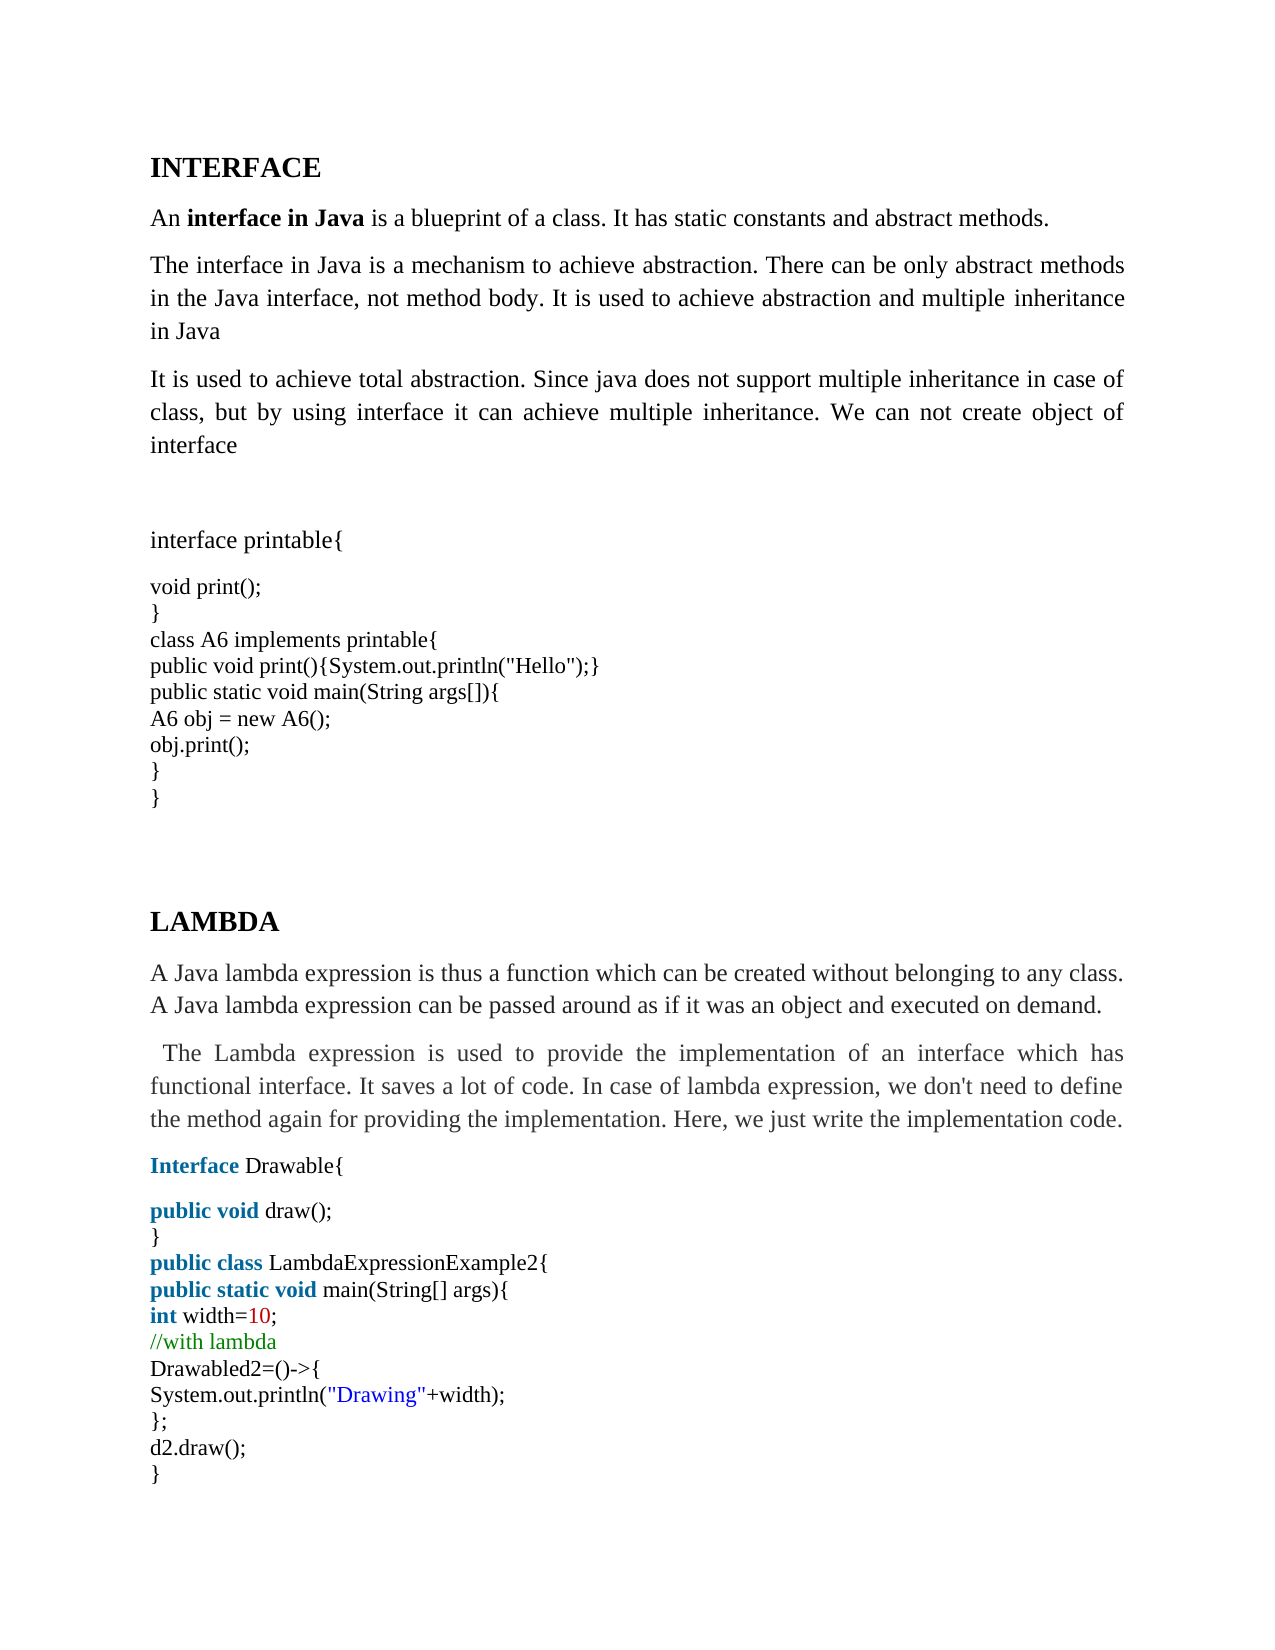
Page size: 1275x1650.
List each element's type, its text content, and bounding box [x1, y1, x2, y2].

text LAMBDA [150, 904, 1125, 938]
list public static void main(String[] args){ [150, 1276, 1125, 1302]
list } [150, 1460, 1125, 1487]
list void print(); [150, 573, 1125, 599]
list } [150, 784, 1125, 810]
list System.out.println("Drawing"+width); [150, 1381, 1125, 1407]
text The Lambda expression is used to provide the implementation of an interface which has functional interface. It saves a lot of code. In case of lambda expression, we don't need to define the method again for providing the implementation. Here, we just write the implementation code. [150, 1038, 1125, 1133]
list public class LambdaExpressionExample2{ [150, 1249, 1125, 1276]
list //with lambda [150, 1328, 1125, 1355]
list } [150, 599, 1125, 626]
list }; [150, 1407, 1125, 1434]
list public void print(){System.out.println("Hello");} [150, 652, 1125, 678]
text An interface in Java is a blueprint of a class. It has static constants and abstract methods. [150, 203, 1125, 232]
list class A6 implements printable{ [150, 626, 1125, 652]
list obj.print(); [150, 731, 1125, 757]
list public static void main(String args[]){ [150, 678, 1125, 705]
list int width=10; [150, 1302, 1125, 1328]
text Interface Drawable{ [150, 1152, 1125, 1178]
text A Java lambda expression is thus a function which can be created without belonging to any class. A Java lambda expression can be passed around as if it was an object and executed on demand. [150, 958, 1125, 1019]
list } [150, 1223, 1125, 1249]
list Drawabled2=()->{ [150, 1355, 1125, 1381]
list } [150, 757, 1125, 784]
list public void draw(); [150, 1197, 1125, 1223]
text The interface in Java is a mechanism to achieve abstraction. There can be only abstract methods in the Java interface, not method body. It is used to achieve abstraction and multiple inheritance in Java [150, 250, 1125, 345]
list d2.draw(); [150, 1434, 1125, 1460]
list A6 obj = new A6(); [150, 705, 1125, 731]
text INTERFACE [150, 150, 1125, 183]
text interface printable{ [150, 525, 1125, 554]
text It is used to achieve total abstraction. Since java does not support multiple inheritance in case of class, but by using interface it can achieve multiple inheritance. We can not create object of interface [150, 364, 1125, 459]
